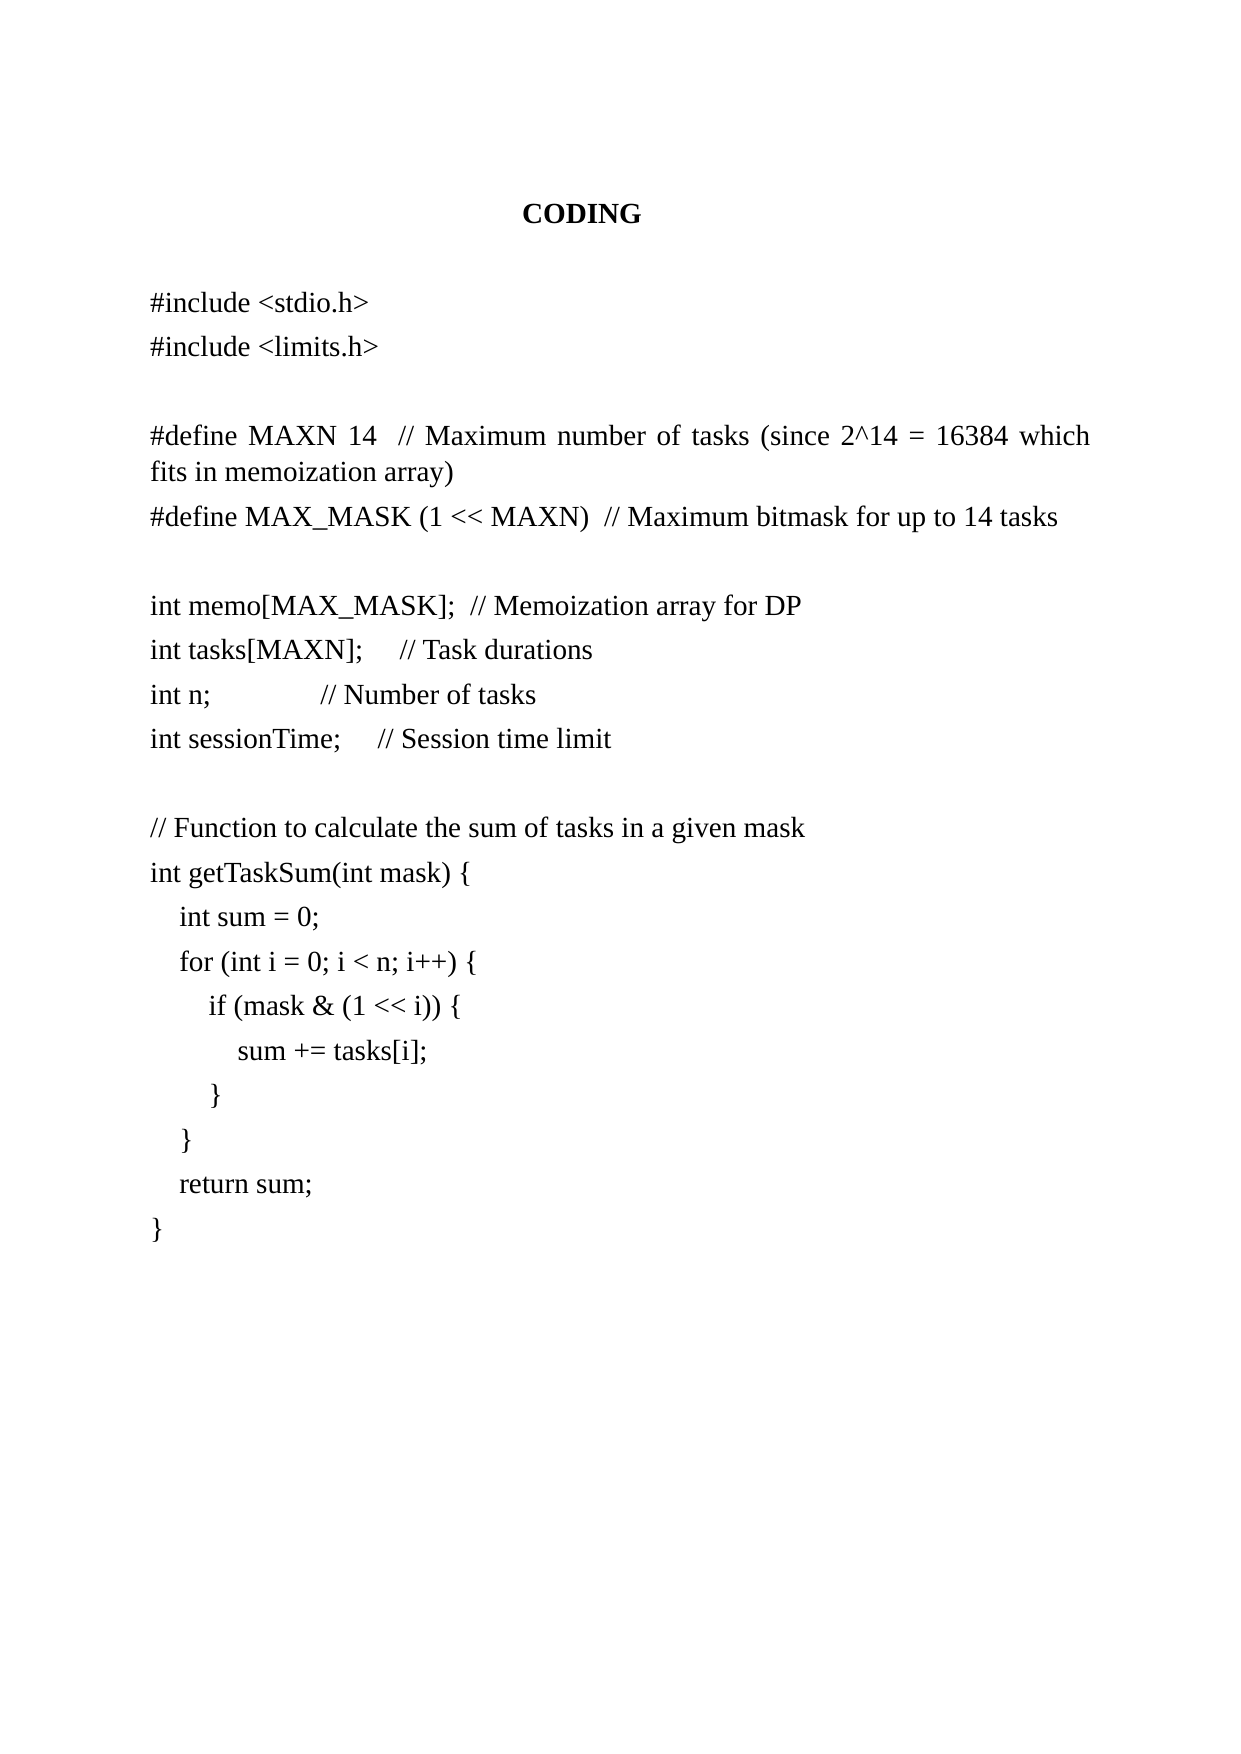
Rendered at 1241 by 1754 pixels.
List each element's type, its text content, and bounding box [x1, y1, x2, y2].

text if (mask & (1 << i)) { [150, 988, 1092, 1022]
text int memo[MAX_MASK]; // Memoization array for DP [150, 588, 1092, 622]
text #include <limits.h> [150, 329, 1092, 363]
text int tasks[MAXN]; // Task durations [150, 632, 1092, 666]
text int getTaskSum(int mask) { [150, 855, 1092, 888]
text sum += tasks[i]; [150, 1033, 1092, 1066]
text CODING [150, 196, 1092, 229]
text return sum; [150, 1166, 1092, 1200]
text #define MAXN 14 // Maximum number of tasks (since 2^14 = 16384 which fits in memoization array) [150, 418, 1092, 488]
text #define MAX_MASK (1 << MAXN) // Maximum bitmask for up to 14 tasks [150, 499, 1092, 533]
text int sum = 0; [150, 899, 1092, 933]
text int n; // Number of tasks [150, 677, 1092, 711]
text #include <stdio.h> [150, 285, 1092, 318]
text int sessionTime; // Session time limit [150, 721, 1092, 755]
text } [150, 1077, 1092, 1111]
text for (int i = 0; i < n; i++) { [150, 944, 1092, 977]
text // Function to calculate the sum of tasks in a given mask [150, 810, 1092, 844]
text } [150, 1211, 1092, 1244]
text } [150, 1122, 1092, 1155]
